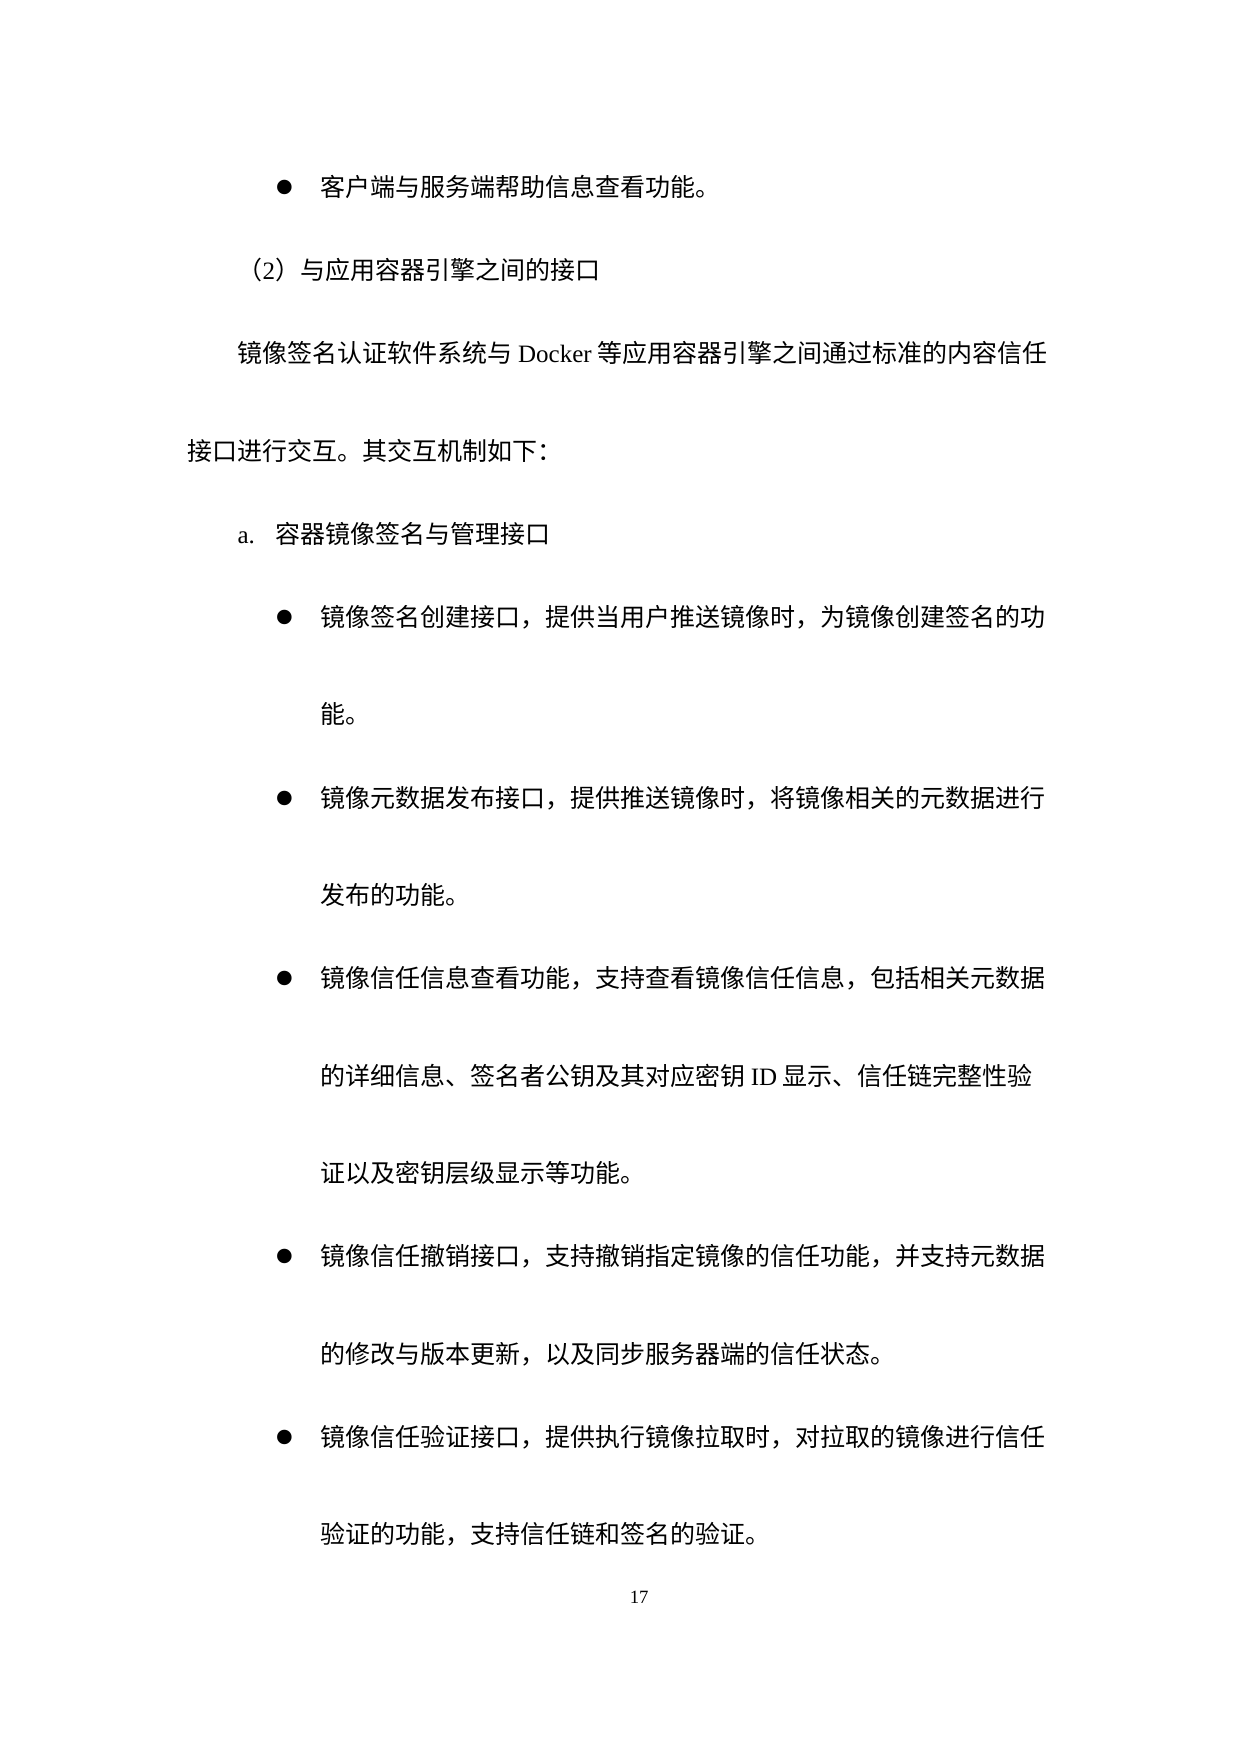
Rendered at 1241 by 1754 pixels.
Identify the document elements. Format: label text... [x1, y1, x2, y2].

text （2）与应用容器引擎之间的接口 [187, 236, 1053, 301]
text 镜像签名认证软件系统与 Docker 等应用容器引擎之间通过标准的内容信任接口进行交互。其交互机制如下： [187, 319, 1053, 482]
list 镜像信任验证接口，提供执行镜像拉取时，对拉取的镜像进行信任验证的功能，支持信任链和签名的验证。 [275, 1403, 1053, 1566]
list 镜像信任撤销接口，支持撤销指定镜像的信任功能，并支持元数据的修改与版本更新，以及同步服务器端的信任状态。 [275, 1222, 1053, 1385]
list 镜像元数据发布接口，提供推送镜像时，将镜像相关的元数据进行发布的功能。 [275, 764, 1053, 926]
list 容器镜像签名与管理接口 [237, 500, 1053, 565]
list 客户端与服务端帮助信息查看功能。 [275, 153, 1053, 218]
list 镜像信任信息查看功能，支持查看镜像信任信息，包括相关元数据的详细信息、签名者公钥及其对应密钥ID显示、信任链完整性验证以及密钥层级显示等功能。 [275, 944, 1053, 1204]
list 镜像签名创建接口，提供当用户推送镜像时，为镜像创建签名的功能。 [275, 583, 1053, 746]
